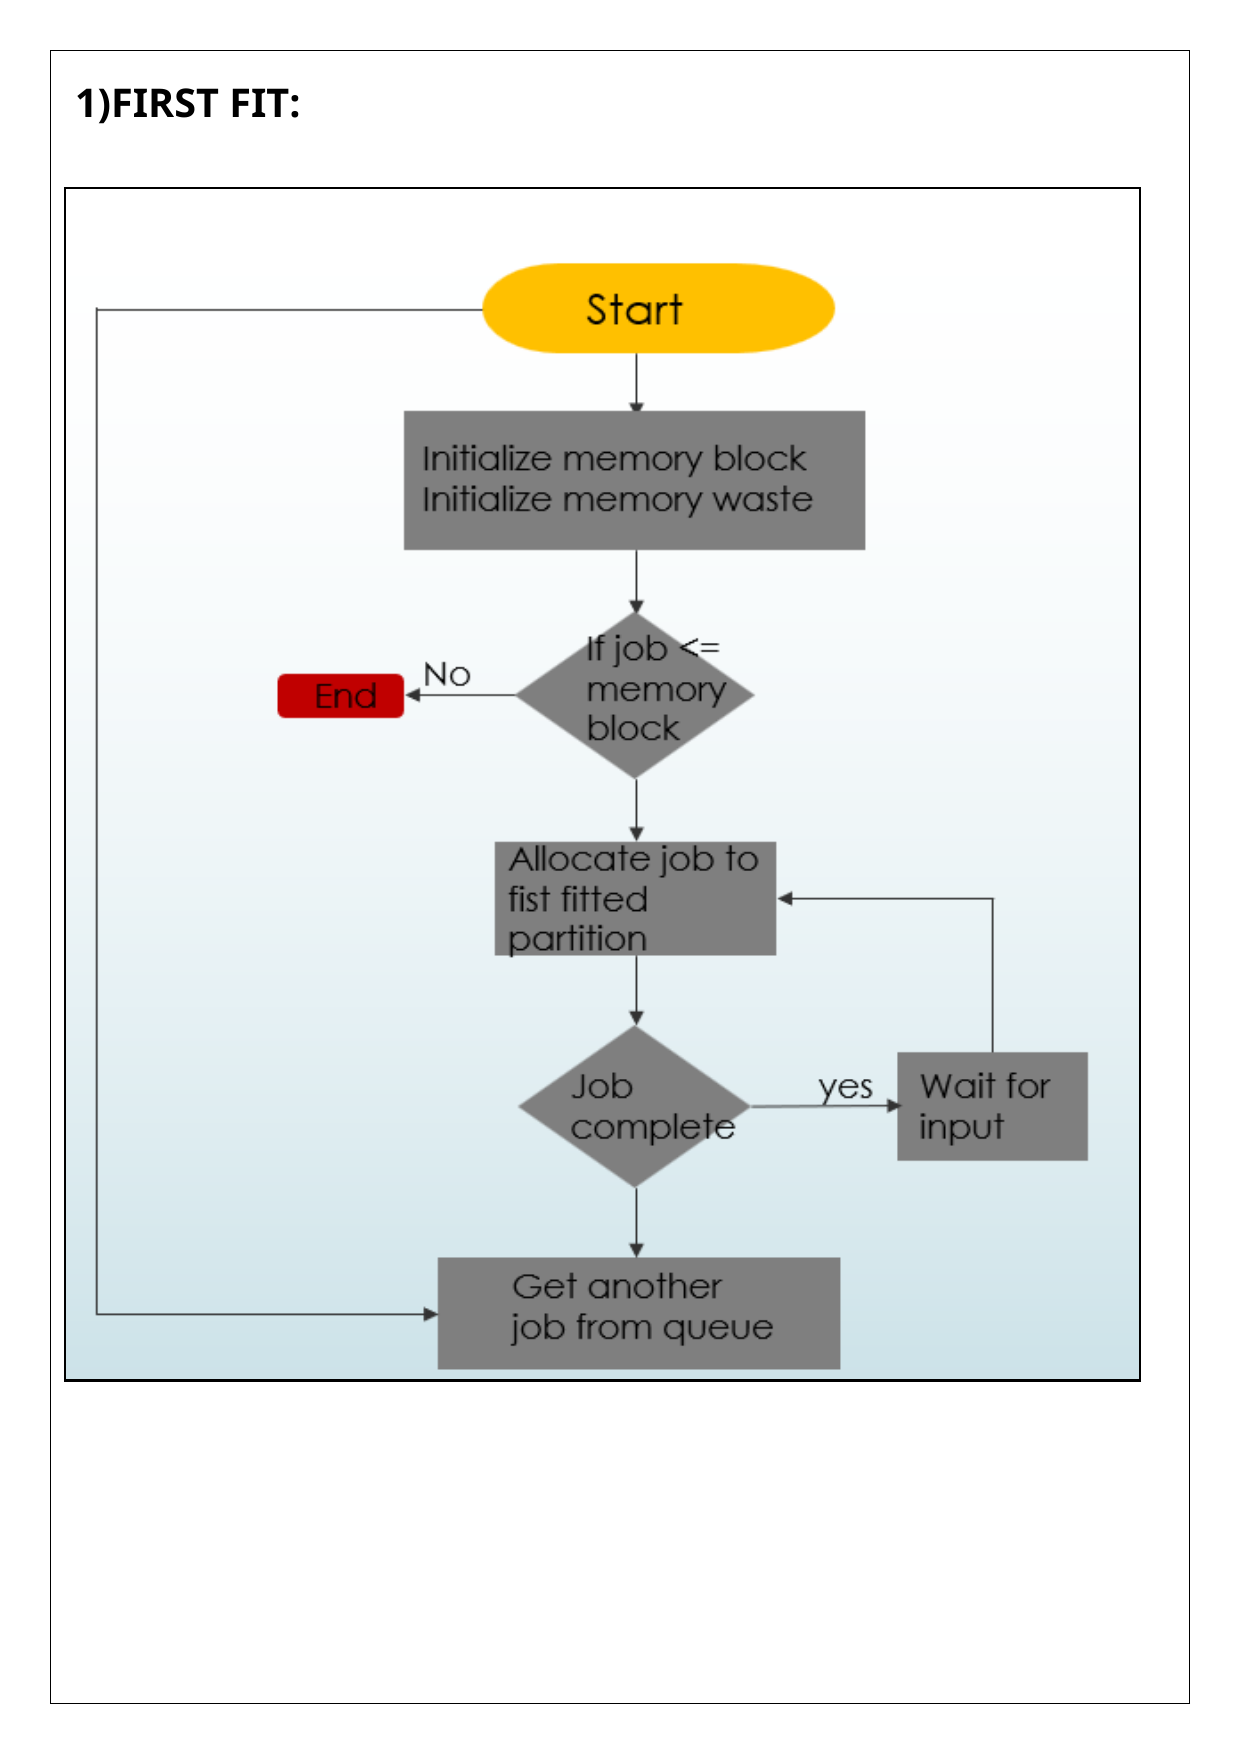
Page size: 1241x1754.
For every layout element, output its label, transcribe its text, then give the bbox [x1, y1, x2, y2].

text 1)FIRST FIT: [75, 75, 1165, 129]
picture [66, 189, 1139, 1379]
